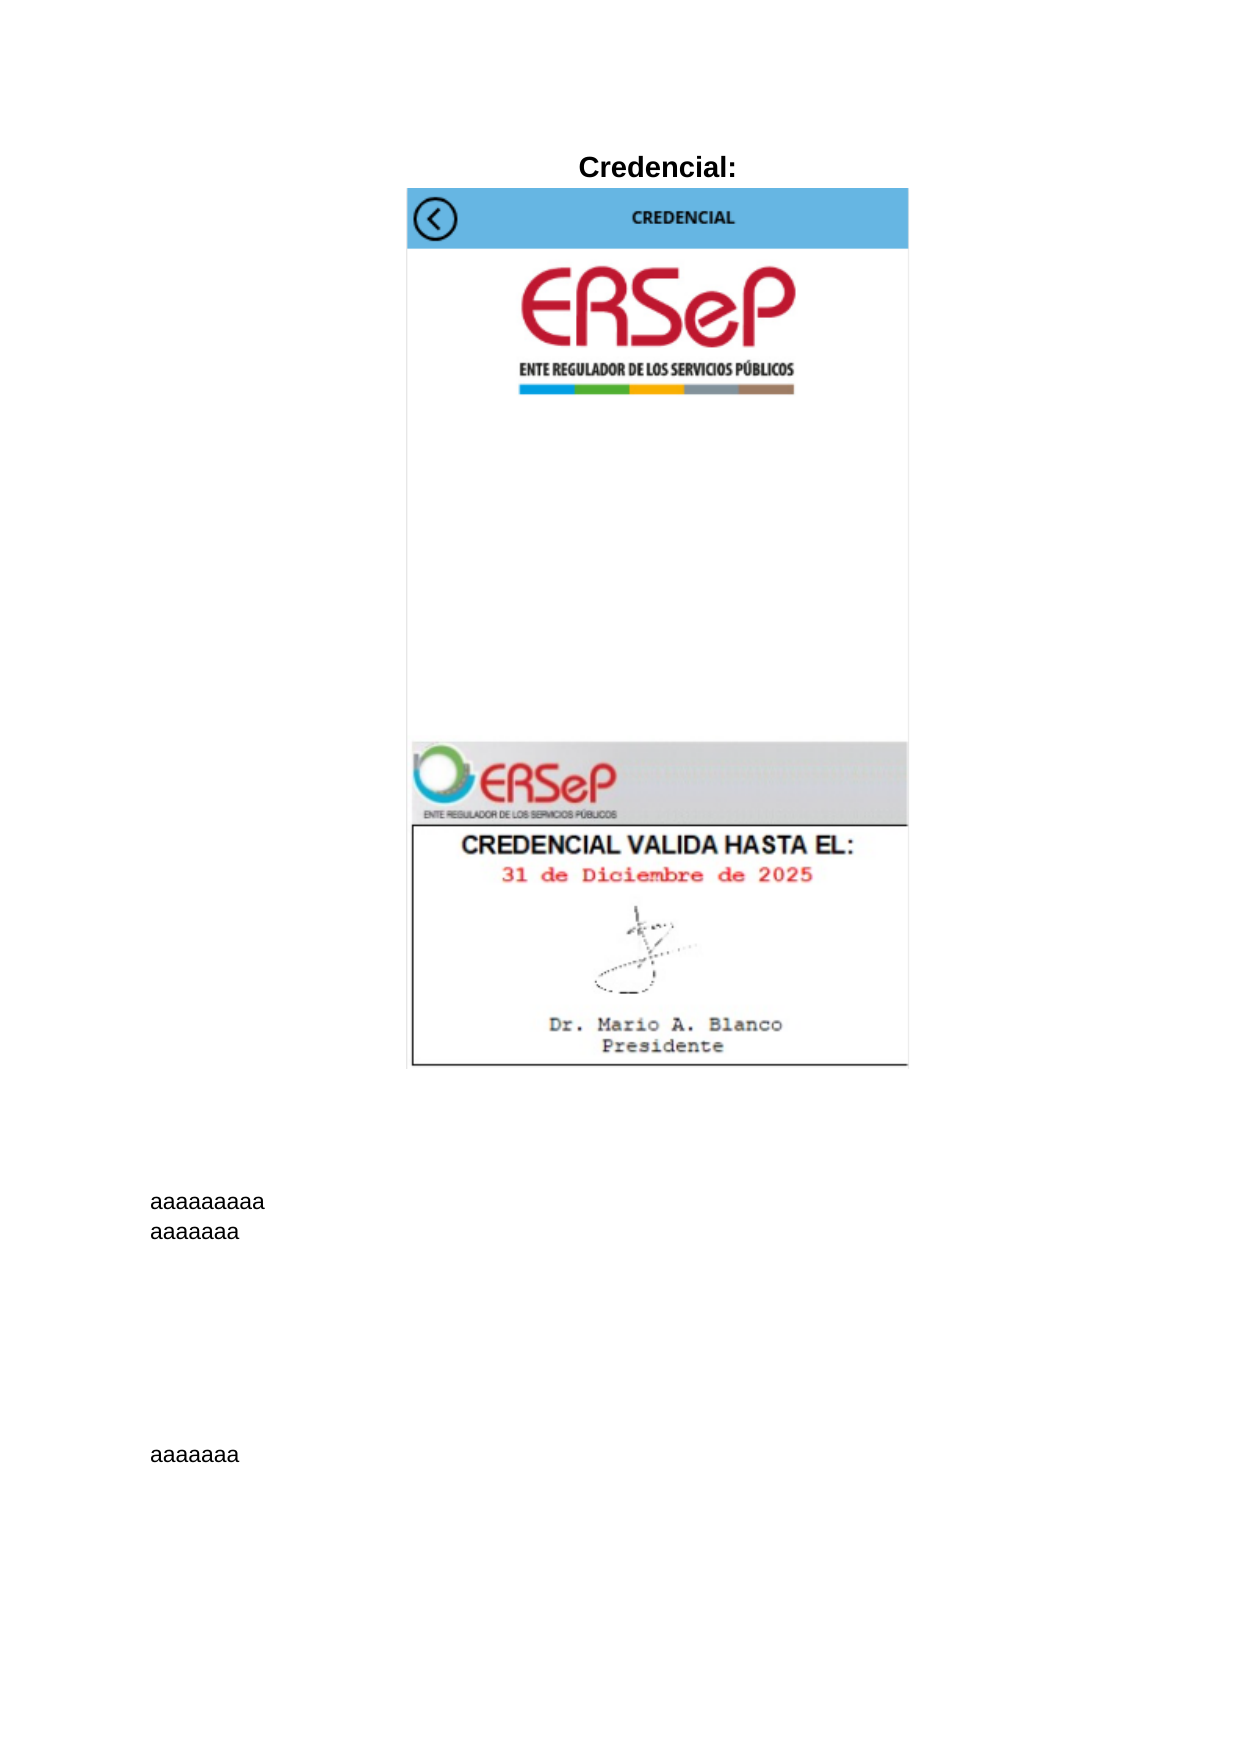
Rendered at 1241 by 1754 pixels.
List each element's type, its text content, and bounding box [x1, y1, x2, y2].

text Credencial: [225, 150, 1090, 183]
picture [406, 188, 910, 1069]
text aaaaaaaaa [150, 1188, 1090, 1214]
text aaaaaaa [150, 1441, 1090, 1467]
text aaaaaaa [150, 1218, 1090, 1244]
